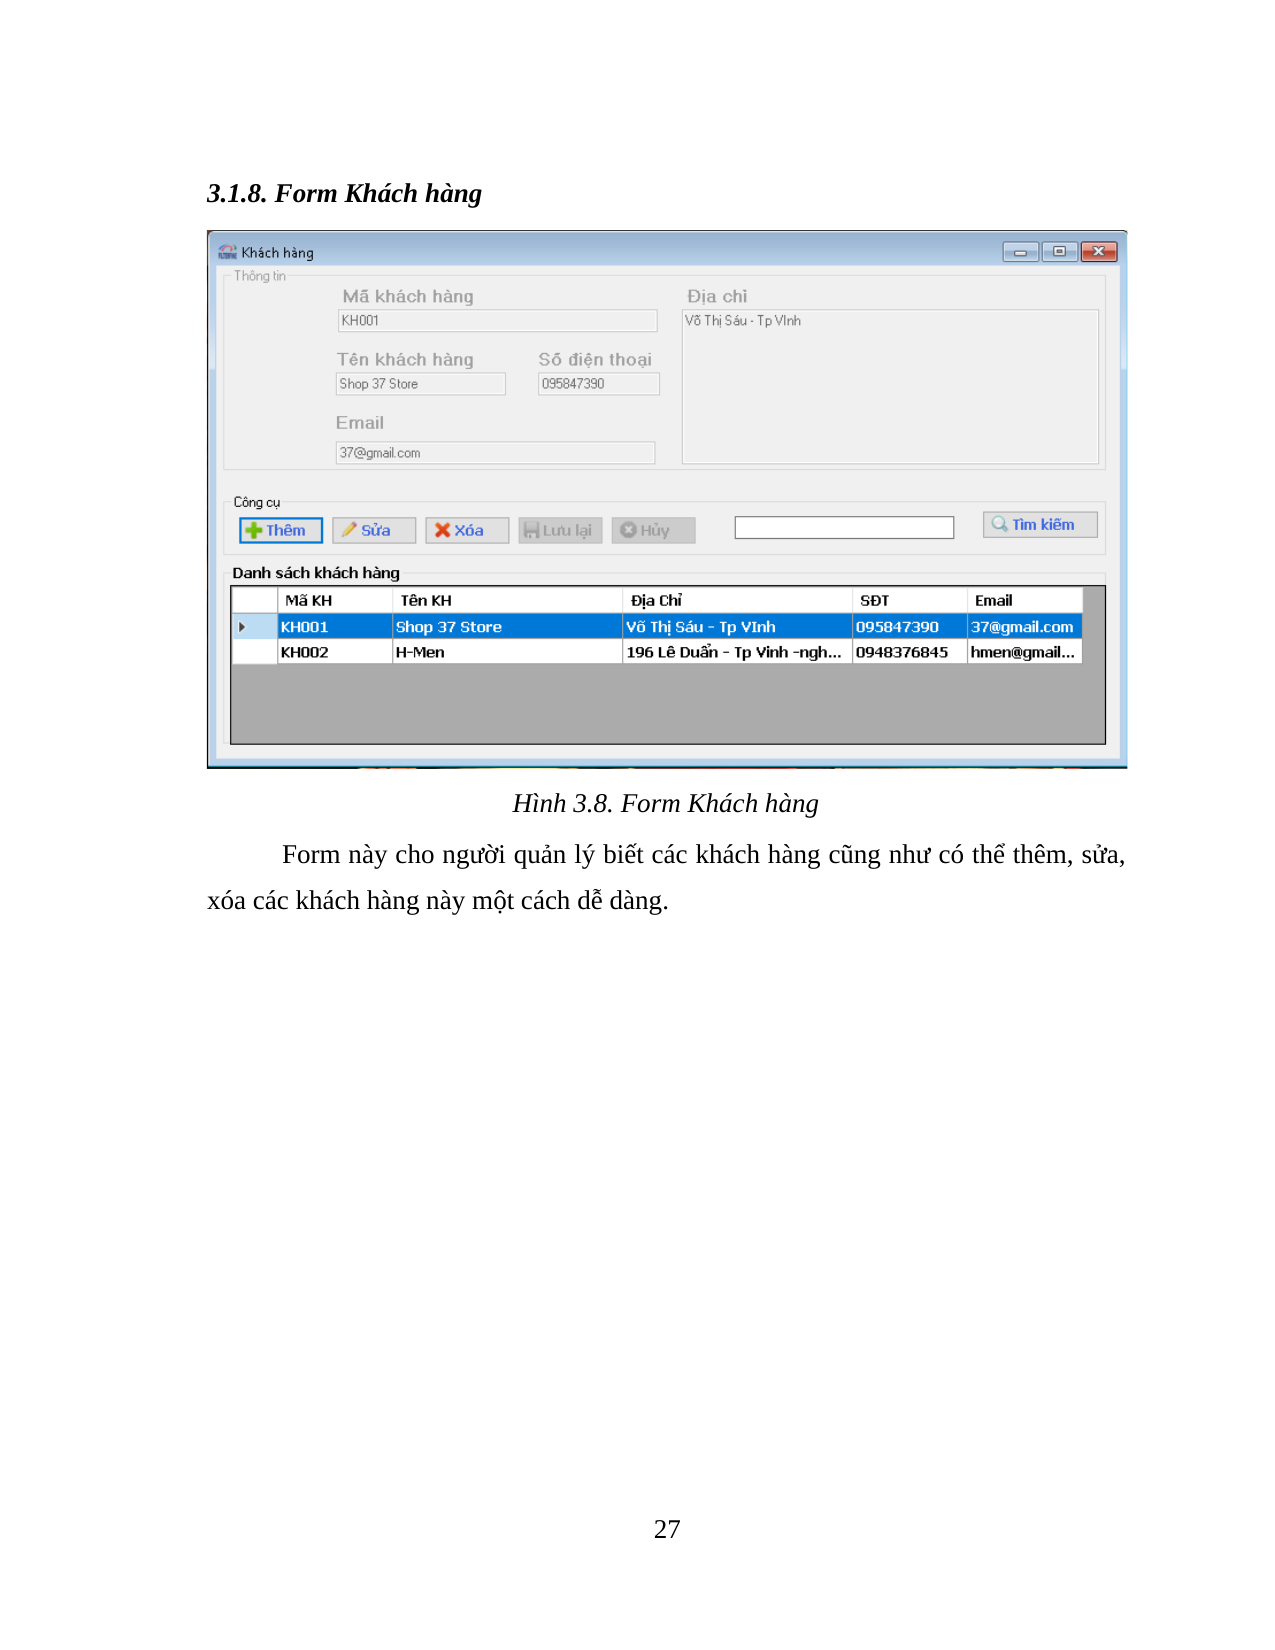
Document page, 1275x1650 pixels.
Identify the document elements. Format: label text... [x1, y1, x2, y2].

picture [206, 230, 1128, 769]
text Hình 3.8. Form Khách hàng [207, 787, 1127, 819]
text Form này cho người quản lý biết các khách hàng cũng như có thể thêm, sửa, xóa các khách hàng này một cách dễ dàng. [207, 838, 1127, 916]
subtitle 3.1.8. Form Khách hàng [207, 177, 1127, 208]
